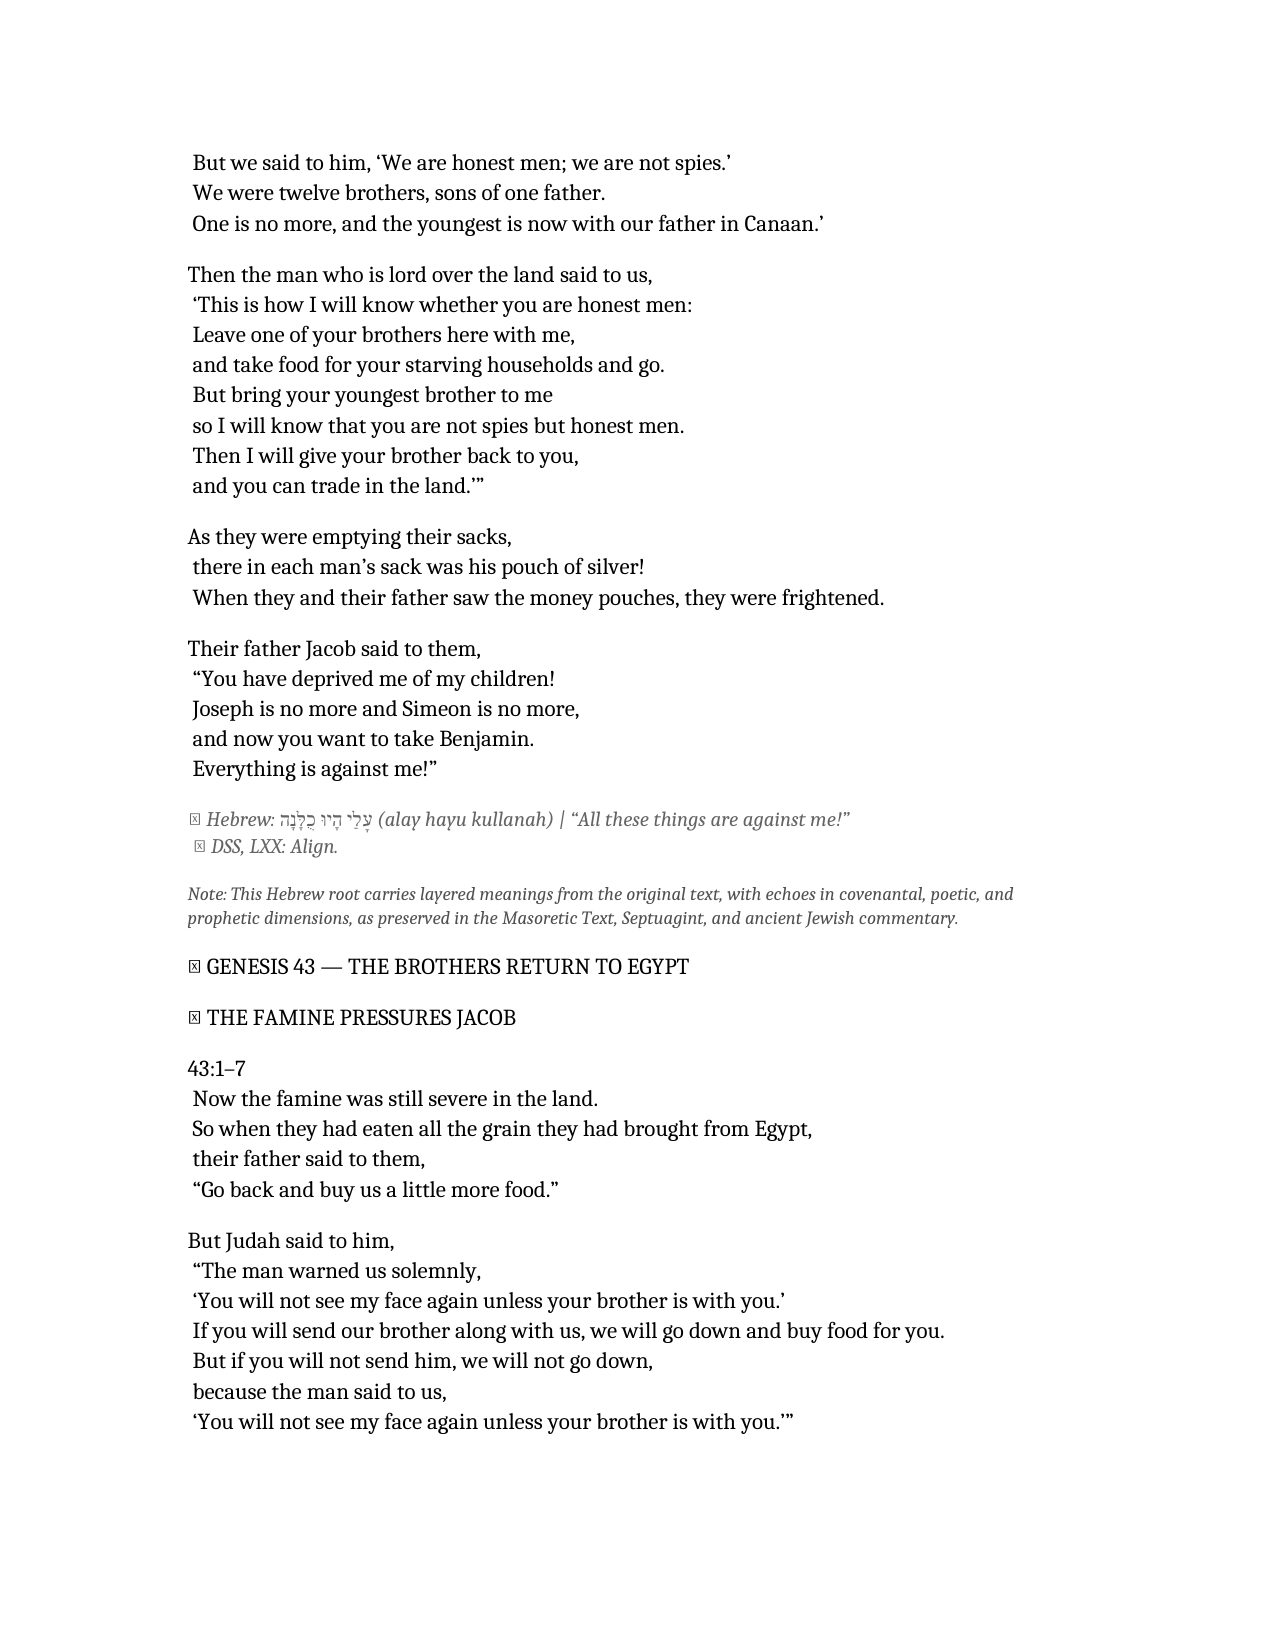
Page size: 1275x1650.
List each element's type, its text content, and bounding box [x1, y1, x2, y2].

text 📜 THE FAMINE PRESSURES JACOB [187, 1004, 1087, 1031]
text As they were emptying their sacks, there in each man’s sack was his pouch of silver! When they and their father saw the money pouches, they were frightened. [187, 524, 1087, 611]
text 43:1–7 Now the famine was still severe in the land. So when they had eaten all the grain they had brought from Egypt, their father said to them, “Go back and buy us a little more food.” [187, 1056, 1087, 1203]
text Note: This Hebrew root carries layered meanings from the original text, with echoes in covenantal, poetic, and prophetic dimensions, as preserved in the Masoretic Text, Septuagint, and ancient Jewish commentary. [187, 883, 1087, 929]
text But Judah said to him, “The man warned us solemnly, ‘You will not see my face again unless your brother is with you.’ If you will send our brother along with us, we will go down and buy food for you. But if you will not send him, we will not go down, because the man said to us, ‘You will not see my face again unless your brother is with you.’” [187, 1227, 1087, 1435]
text ✅ Hebrew: עָלַי הָיוּ כֻלָּנָה (alay hayu kullanah) | “All these things are against me!” ✅ DSS, LXX: Align. [187, 807, 1087, 859]
text Then the man who is lord over the land said to us, ‘This is how I will know whether you are honest men: Leave one of your brothers here with me, and take food for your starving households and go. But bring your youngest brother to me so I will know that you are not spies but honest men. Then I will give your brother back to you, and you can trade in the land.’” [187, 261, 1087, 499]
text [187, 150, 1087, 237]
text 📜 GENESIS 43 — THE BROTHERS RETURN TO EGYPT [187, 953, 1087, 980]
text Their father Jacob said to them, “You have deprived me of my children! Joseph is no more and Simeon is no more, and now you want to take Benjamin. Everything is against me!” [187, 635, 1087, 783]
